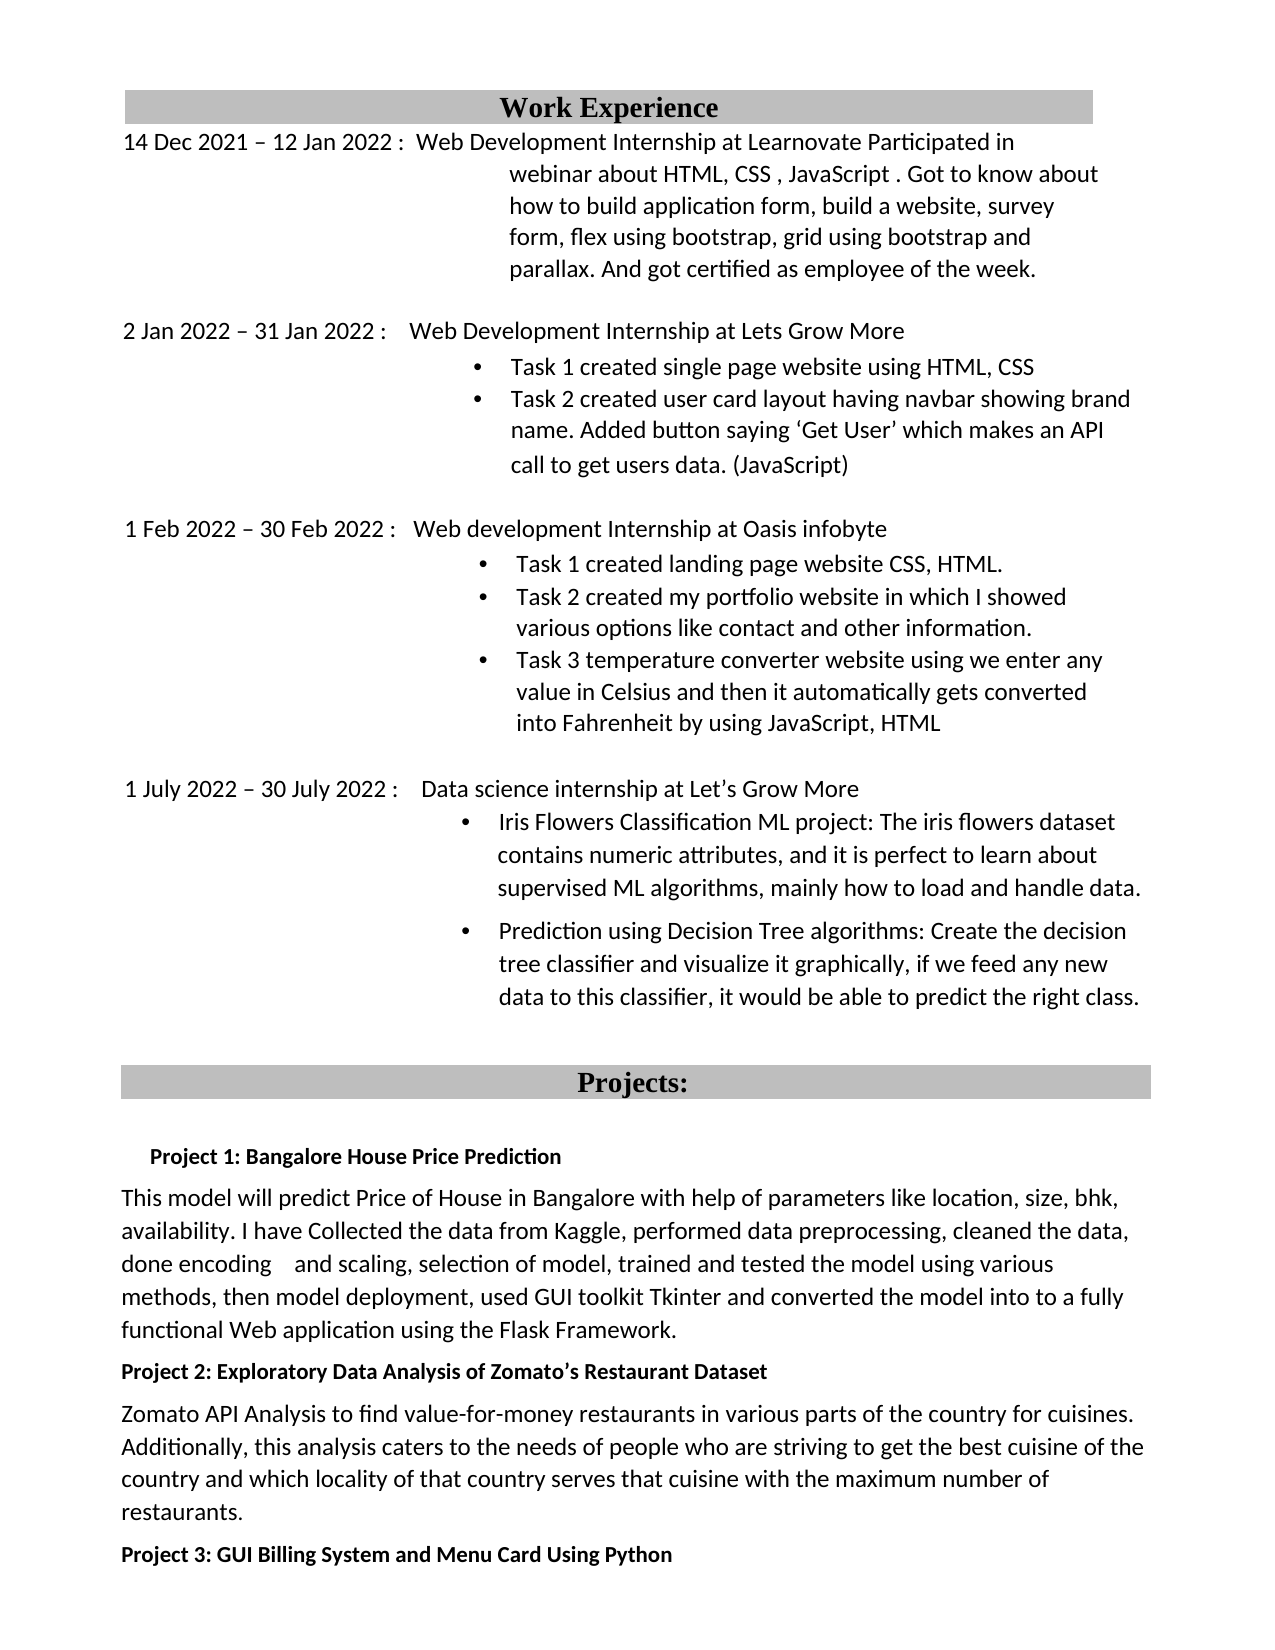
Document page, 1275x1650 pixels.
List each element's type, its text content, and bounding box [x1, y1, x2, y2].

list Task 2 created my portfolio website in which I showed various options like contact and other information. [479, 581, 1131, 643]
text Project 1: Bangalore House Price Prediction [121, 1142, 1151, 1170]
text Project 3: GUI Billing System and Menu Card Using Python [121, 1540, 1151, 1568]
list Task 1 created landing page website CSS, HTML. [479, 548, 1131, 578]
list Task 2 created user card layout having navbar showing brand name. Added button saying ‘Get User’ which makes an API call to get users data. (JavaScript) [473, 383, 1131, 481]
text contains numeric attributes, and it is perfect to learn about supervised ML algorithms, mainly how to load and handle data. [497, 839, 1151, 903]
text Projects: [121, 1065, 1151, 1099]
list Iris Flowers Classification ML project: The iris flowers dataset [461, 806, 1151, 837]
text Project 2: Exploratory Data Analysis of Zomato’s Restaurant Dataset [121, 1357, 1151, 1385]
list Task 3 temperature converter website using we enter any value in Celsius and then it automatically gets converted into Fahrenheit by using JavaScript, HTML [479, 644, 1131, 738]
text 1 Feb 2022 – 30 Feb 2022 : Web development Internship at Oasis infobyte [0, 513, 1131, 543]
text 2 Jan 2022 – 31 Jan 2022 : Web Development Internship at Lets Grow More [0, 316, 1131, 346]
text Zomato API Analysis to find value-for-money restaurants in various parts of the country for cuisines. Additionally, this analysis caters to the needs of people who are striving to get the best cuisine of the country and which locality of that country serves that cuisine with the maximum number of restaurants. [121, 1398, 1151, 1527]
list Task 1 created single page website using HTML, CSS [473, 351, 1131, 381]
list Prediction using Decision Tree algorithms: Create the decision tree classifier and visualize it graphically, if we feed any new data to this classifier, it would be able to predict the right class. [461, 916, 1151, 1012]
text 1 July 2022 – 30 July 2022 : Data science internship at Let’s Grow More [0, 773, 1151, 804]
text This model will predict Price of House in Bangalore with help of parameters like location, size, bhk, availability. I have Collected the data from Kaggle, performed data preprocessing, cleaned the data, done encoding and scaling, selection of model, trained and tested the model using various methods, then model deployment, used GUI toolkit Tkinter and converted the model into to a fully functional Web application using the Flask Framework. [121, 1182, 1151, 1344]
text Work Experience [125, 90, 1093, 124]
text 14 Dec 2021 – 12 Jan 2022 : Web Development Internship at Learnovate Participated in webinar about HTML, CSS , JavaScript . Got to know about how to build application form, build a website, survey form, flex using bootstrap, grid using bootstrap and parallax. And got certified as employee of the week. [0, 126, 1102, 284]
